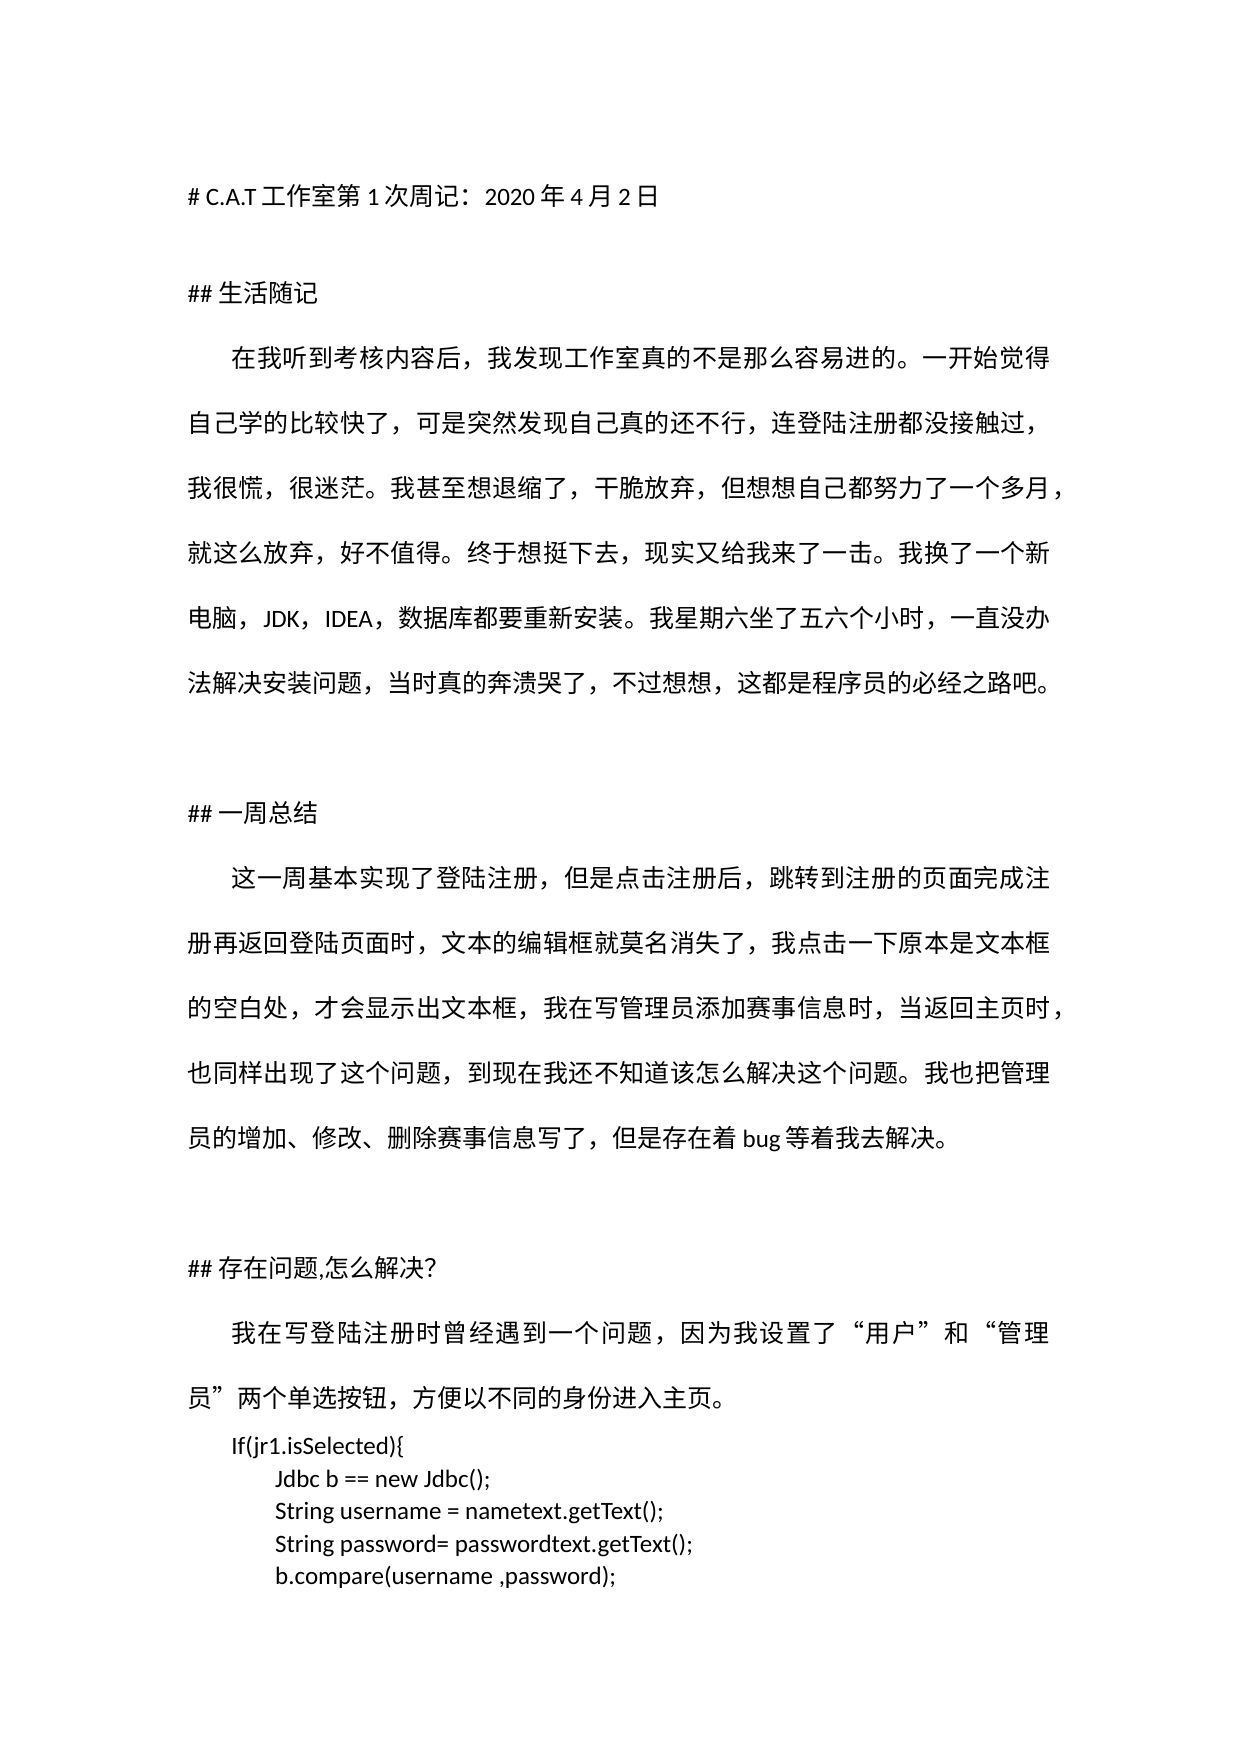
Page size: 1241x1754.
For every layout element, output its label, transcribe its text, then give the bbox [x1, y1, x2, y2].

text String username = nametext.getText(); [231, 1494, 1053, 1527]
text If(jr1.isSelected){ [187, 1429, 1053, 1462]
text 这一周基本实现了登陆注册，但是点击注册后，跳转到注册的页面完成注册再返回登陆页面时，文本的编辑框就莫名消失了，我点击一下原本是文本框的空白处，才会显示出文本框，我在写管理员添加赛事信息时，当返回主页时，也同样出现了这个问题，到现在我还不知道该怎么解决这个问题。我也把管理员的增加、修改、删除赛事信息写了，但是存在着bug等着我去解决。 [187, 844, 1053, 1169]
text String password= passwordtext.getText(); [231, 1527, 1053, 1559]
text 在我听到考核内容后，我发现工作室真的不是那么容易进的。一开始觉得自己学的比较快了，可是突然发现自己真的还不行，连登陆注册都没接触过，我很慌，很迷茫。我甚至想退缩了，干脆放弃，但想想自己都努力了一个多月，就这么放弃，好不值得。终于想挺下去，现实又给我来了一击。我换了一个新电脑，JDK，IDEA，数据库都要重新安装。我星期六坐了五六个小时，一直没办法解决安装问题，当时真的奔溃哭了，不过想想，这都是程序员的必经之路吧。 [187, 324, 1053, 714]
text 我在写登陆注册时曾经遇到一个问题，因为我设置了“用户”和“管理员”两个单选按钮，方便以不同的身份进入主页。 [187, 1299, 1053, 1429]
text ## 一周总结 [187, 779, 1053, 844]
text Jdbc b == new Jdbc(); [231, 1462, 1053, 1494]
text b.compare(username ,password); [231, 1559, 1053, 1592]
text # C.A.T工作室第1次周记：2020年4月2日 [187, 162, 1053, 227]
text ## 存在问题,怎么解决？ [187, 1234, 1053, 1299]
text ## 生活随记 [187, 259, 1053, 324]
